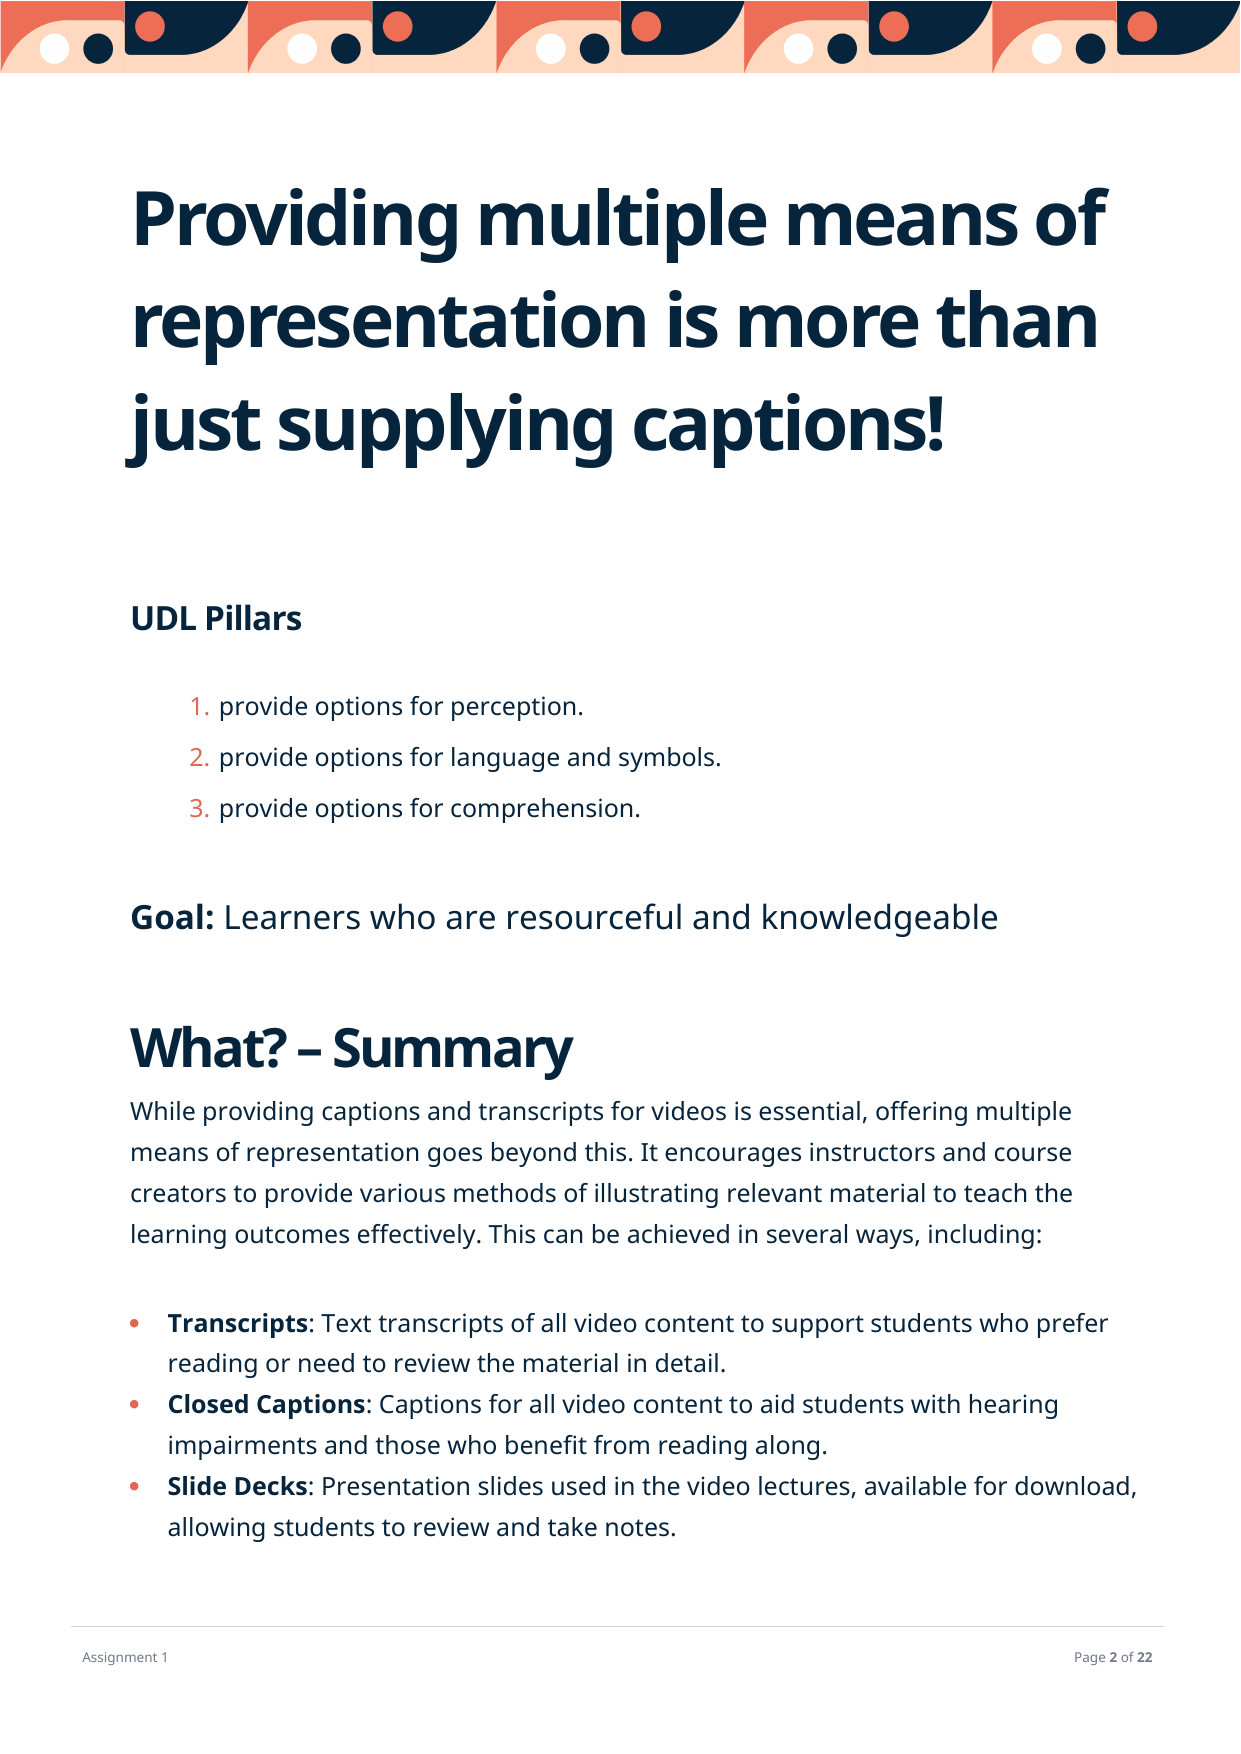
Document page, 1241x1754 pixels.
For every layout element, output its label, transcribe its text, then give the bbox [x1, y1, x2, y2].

list provide options for perception. [189, 689, 1120, 723]
subtitle Providing multiple means of representation is more than just supplying captions! [130, 165, 1120, 472]
list provide options for language and symbols. [189, 740, 1120, 774]
list provide options for comprehension. [189, 791, 1120, 825]
list Closed Captions: Captions for all video content to aid students with hearing impairments and those who benefit from reading along. [130, 1387, 1169, 1462]
list Transcripts: Text transcripts of all video content to support students who prefer reading or need to review the material in detail. [130, 1305, 1169, 1380]
list Slide Decks: Presentation slides used in the video lectures, available for download, allowing students to review and take notes. [130, 1469, 1169, 1543]
text While providing captions and transcripts for videos is essential, offering multiple means of representation goes beyond this. It encourages instructors and course creators to provide various methods of illustrating relevant material to teach the learning outcomes effectively. This can be achieved in several ways, including: [130, 1094, 1120, 1251]
subtitle UDL Pillars [130, 595, 1169, 641]
text Goal: Learners who are resourceful and knowledgeable [130, 894, 1120, 939]
subtitle What? – Summary [130, 1010, 1120, 1083]
